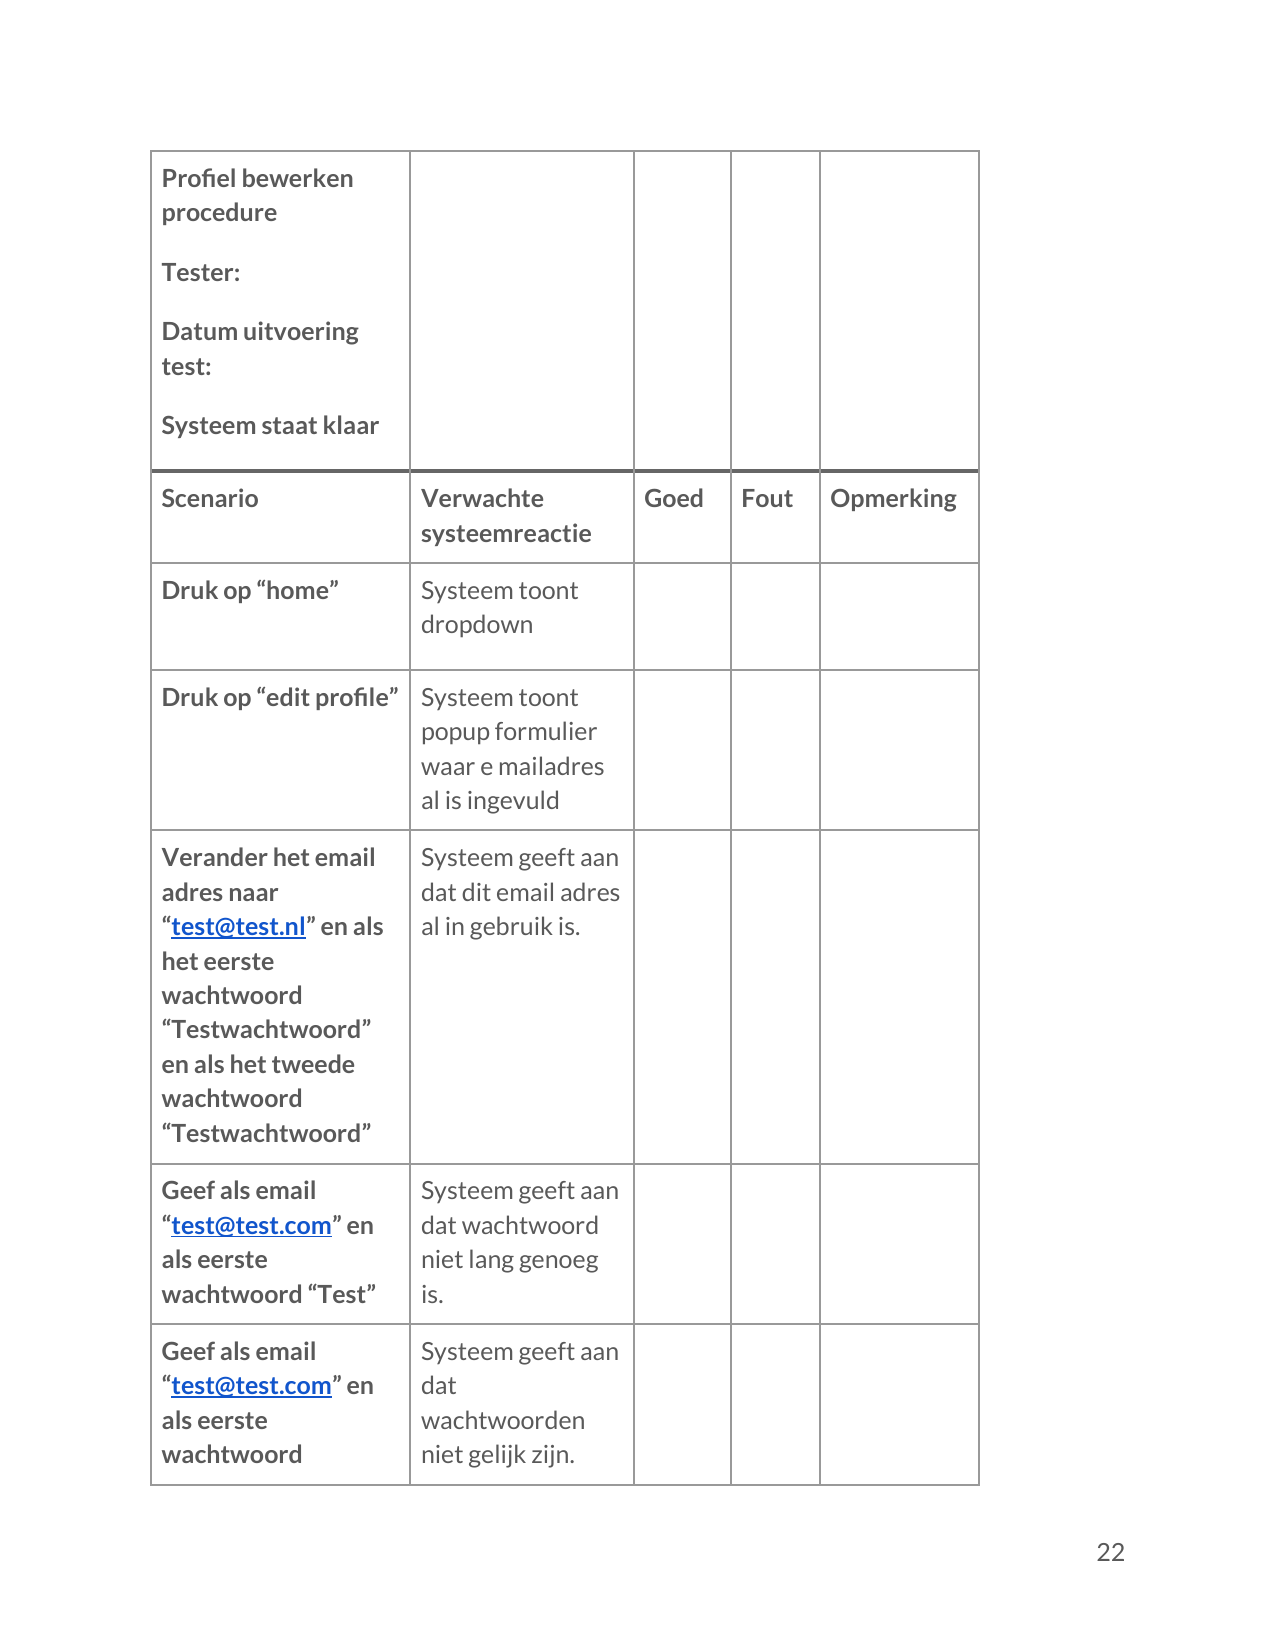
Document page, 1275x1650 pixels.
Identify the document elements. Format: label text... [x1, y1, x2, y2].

table_cell Fout [732, 473, 819, 562]
table_cell [732, 831, 819, 1162]
table_cell Verander het email adres naar “test@test.nl” en als het eerste wachtwoord “Testwachtwoord” en als het tweede wachtwoord “Testwachtwoord” [152, 831, 409, 1162]
table_cell [635, 671, 730, 829]
table_cell Druk op “edit profile” [152, 671, 409, 829]
table_cell Druk op “home” [152, 564, 409, 669]
table_cell Scenario [152, 473, 409, 562]
table_cell [732, 1325, 819, 1484]
table_cell [635, 831, 730, 1162]
table_cell [821, 1325, 978, 1484]
table_header Profiel bewerken procedure Tester: Datum uitvoering test: Systeem staat klaar [152, 152, 409, 469]
table_cell Geef als email “test@test.com” en als eerste wachtwoord “Test” [152, 1165, 409, 1323]
table_cell Systeem toont popup formulier waar e mailadres al is ingevuld [411, 671, 633, 829]
table_cell [732, 1165, 819, 1323]
table_cell [635, 564, 730, 669]
table_cell [732, 671, 819, 829]
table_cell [411, 1325, 633, 1484]
table_header [635, 152, 730, 469]
table_cell [635, 1165, 730, 1323]
table_cell Systeem toont dropdown [411, 564, 633, 669]
table_cell [821, 831, 978, 1162]
table_header [821, 152, 978, 469]
table_cell [821, 564, 978, 669]
table_header [411, 152, 633, 469]
table_cell [821, 671, 978, 829]
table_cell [152, 1325, 409, 1484]
table_header [732, 152, 819, 469]
table_cell Goed [635, 473, 730, 562]
table_cell Systeem geeft aan dat wachtwoord niet lang genoeg is. [411, 1165, 633, 1323]
table_cell Verwachte systeemreactie [411, 473, 633, 562]
table_cell [635, 1325, 730, 1484]
table_cell [821, 1165, 978, 1323]
table_cell [732, 564, 819, 669]
table_cell Opmerking [821, 473, 978, 562]
table_cell Systeem geeft aan dat dit email adres al in gebruik is. [411, 831, 633, 1162]
